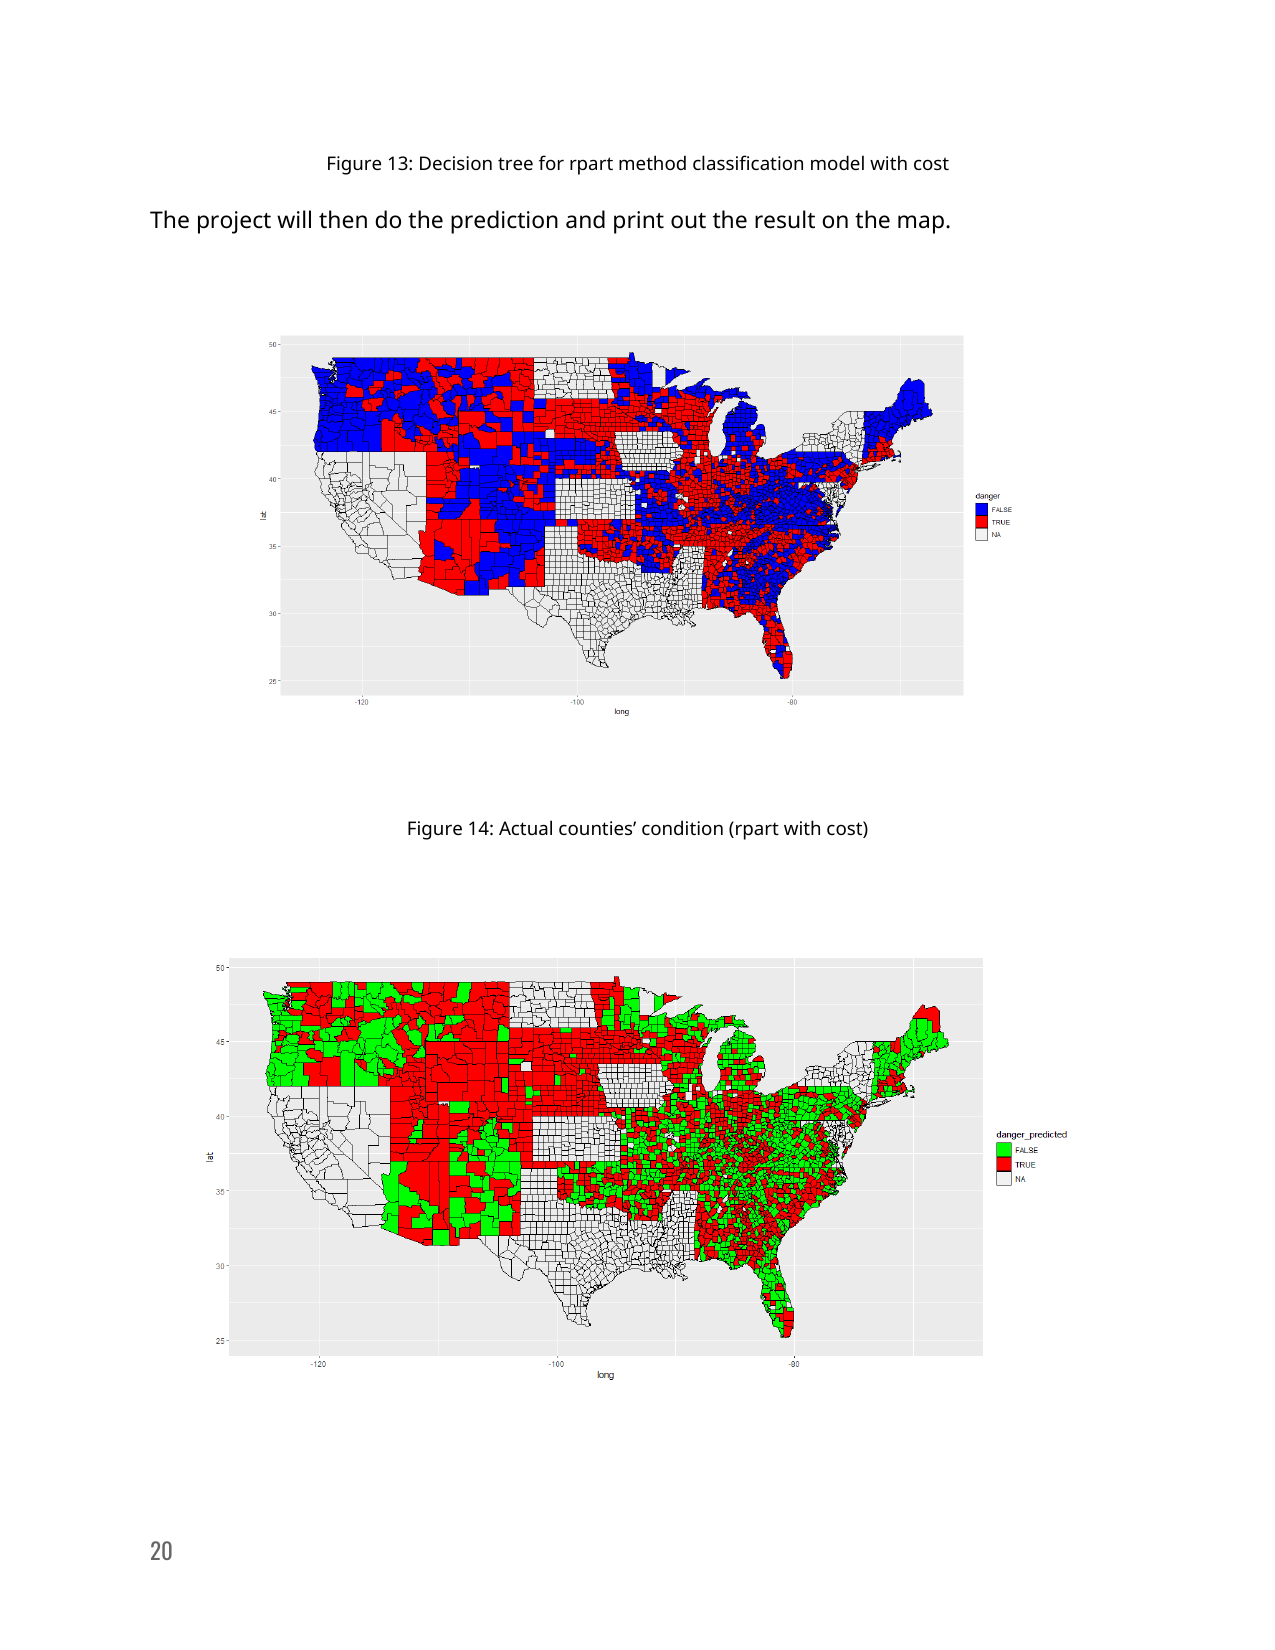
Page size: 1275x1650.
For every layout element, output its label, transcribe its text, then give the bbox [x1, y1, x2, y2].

text The project will then do the prediction and print out the result on the map. [150, 204, 1125, 235]
picture [200, 869, 1075, 1468]
text Figure 14: Actual counties’ condition (rpart with cost) [150, 816, 1125, 841]
picture [255, 265, 1020, 786]
text Figure 13: Decision tree for rpart method classification model with cost [150, 150, 1125, 176]
